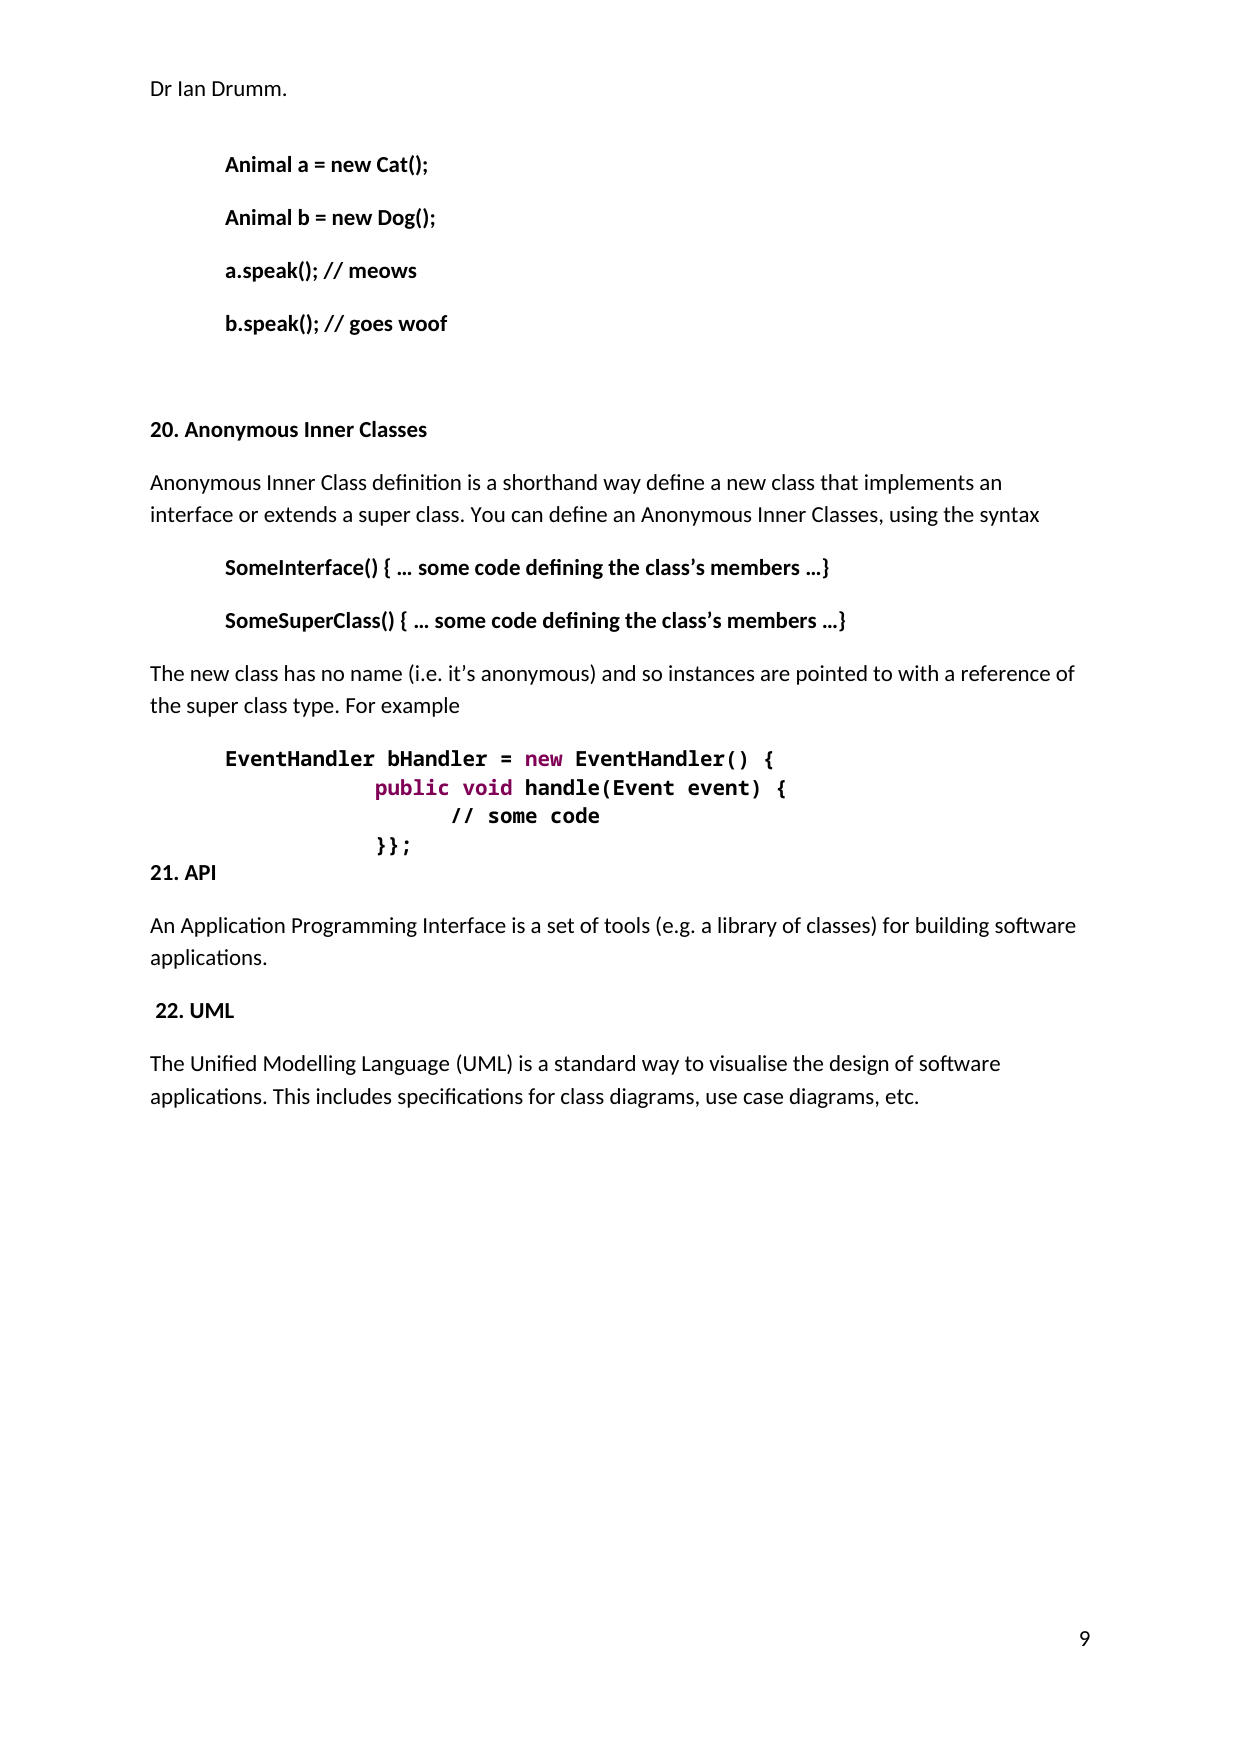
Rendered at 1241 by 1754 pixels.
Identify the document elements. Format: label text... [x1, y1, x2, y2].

text EventHandler bHandler = new EventHandler() { [225, 744, 1090, 773]
text a.speak(); // meows [225, 256, 1090, 284]
text Animal b = new Dog(); [225, 203, 1090, 231]
text b.speak(); // goes woof [225, 309, 1090, 337]
text 22. UML [150, 997, 1090, 1024]
text An Application Programming Interface is a set of tools (e.g. a library of classes) for building software applications. [150, 911, 1090, 972]
text 20. Anonymous Inner Classes [150, 415, 1090, 443]
text 21. API [150, 858, 1090, 886]
text public void handle(Event event) { [225, 773, 1090, 801]
text SomeInterface() { … some code defining the class’s members …} [150, 553, 1090, 581]
text SomeSuperClass() { … some code defining the class’s members …} [150, 606, 1090, 634]
text }}; [225, 830, 1090, 858]
text Animal a = new Cat(); [225, 150, 1090, 178]
text The Unified Modelling Language (UML) is a standard way to visualise the design of software applications. This includes specifications for class diagrams, use case diagrams, etc. [150, 1049, 1090, 1110]
text // some code [225, 801, 1090, 830]
text Anonymous Inner Class definition is a shorthand way define a new class that implements an interface or extends a super class. You can define an Anonymous Inner Classes, using the syntax [150, 468, 1090, 528]
text The new class has no name (i.e. it’s anonymous) and so instances are pointed to with a reference of the super class type. For example [150, 659, 1090, 719]
